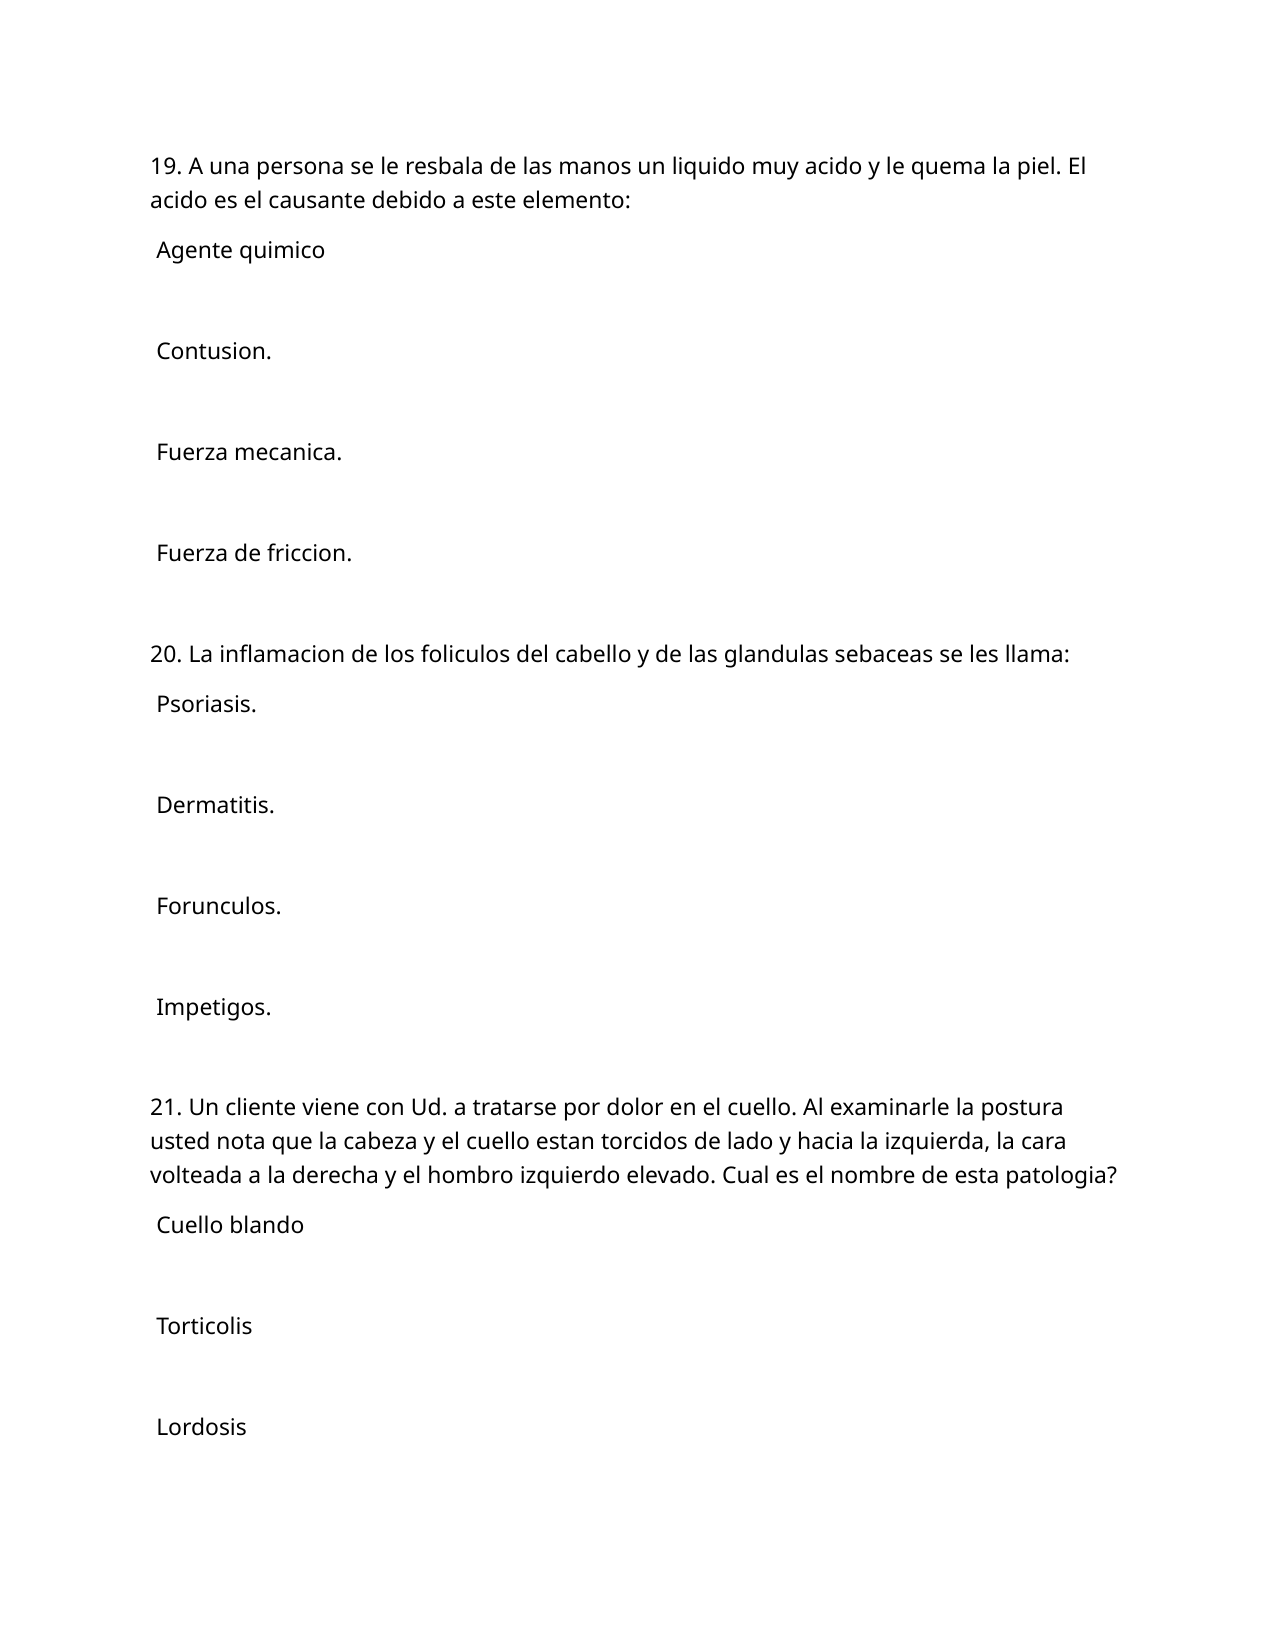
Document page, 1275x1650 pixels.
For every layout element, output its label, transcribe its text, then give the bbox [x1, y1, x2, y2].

text 19. A una persona se le resbala de las manos un liquido muy acido y le quema la piel. El acido es el causante debido a este elemento: [150, 150, 1125, 215]
text Agente quimico [150, 234, 1125, 265]
text Psoriasis. [150, 688, 1125, 719]
text Fuerza de friccion. [150, 537, 1125, 568]
text Lordosis [150, 1411, 1125, 1442]
text Cuello blando [150, 1209, 1125, 1240]
text Forunculos. [150, 889, 1125, 921]
text Contusion. [150, 335, 1125, 366]
text 20. La inflamacion de los foliculos del cabello y de las glandulas sebaceas se les llama: [150, 637, 1125, 669]
text Dermatitis. [150, 789, 1125, 820]
text 21. Un cliente viene con Ud. a tratarse por dolor en el cuello. Al examinarle la postura usted nota que la cabeza y el cuello estan torcidos de lado y hacia la izquierda, la cara volteada a la derecha y el hombro izquierdo elevado. Cual es el nombre de esta patologia? [150, 1091, 1125, 1190]
text Torticolis [150, 1310, 1125, 1341]
text Fuerza mecanica. [150, 436, 1125, 467]
text Impetigos. [150, 990, 1125, 1022]
